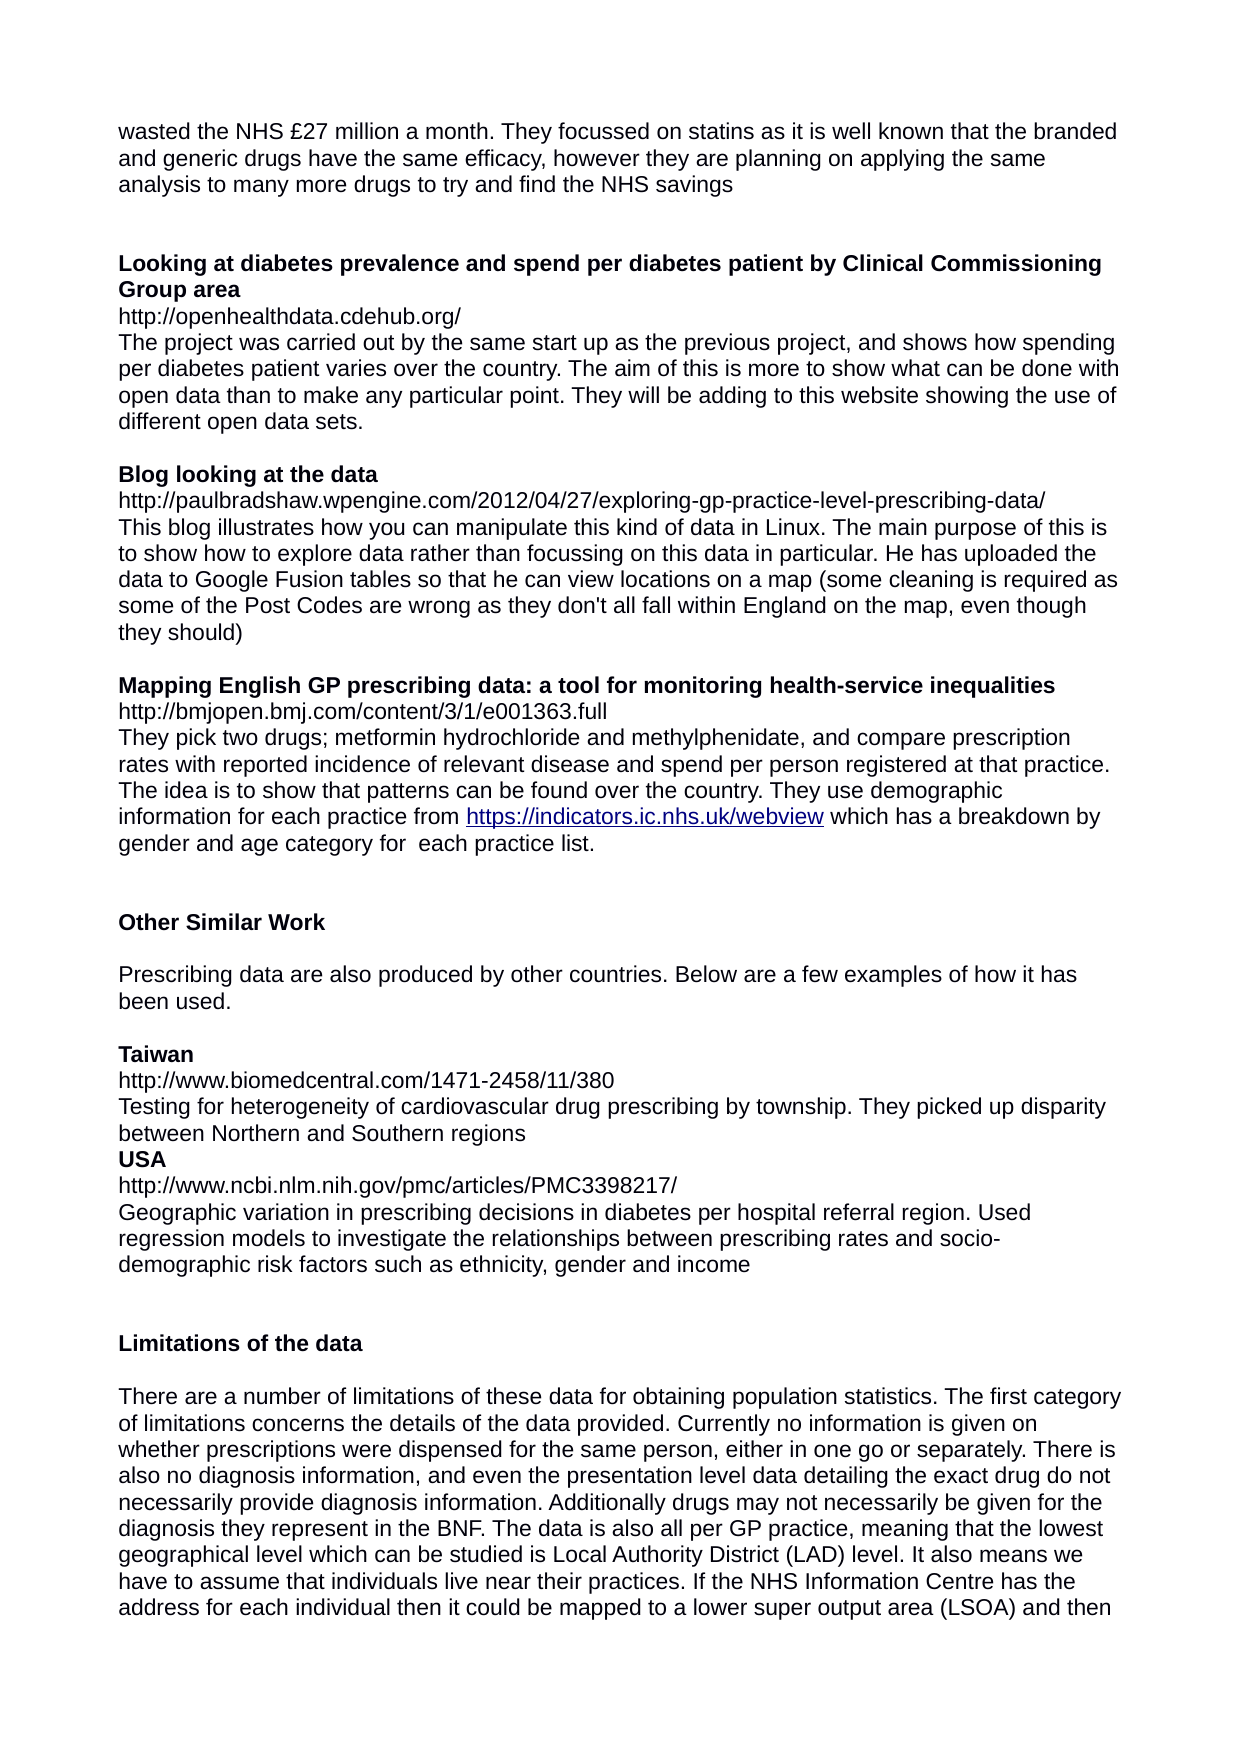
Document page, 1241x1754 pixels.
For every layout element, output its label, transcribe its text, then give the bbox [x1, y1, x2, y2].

text Geographic variation in prescribing decisions in diabetes per hospital referral region. Used regression models to investigate the relationships between prescribing rates and socio-demographic risk factors such as ethnicity, gender and income [118, 1199, 1122, 1278]
text Blog looking at the data [118, 461, 1122, 487]
text USA [118, 1146, 1122, 1172]
text http://www.biomedcentral.com/1471-2458/11/380 [118, 1067, 1122, 1093]
text The project was carried out by the same start up as the previous project, and shows how spending per diabetes patient varies over the country. The aim of this is more to show what can be done with open data than to make any particular point. They will be adding to this website showing the use of different open data sets. [118, 329, 1122, 434]
text Testing for heterogeneity of cardiovascular drug prescribing by township. They picked up disparity between Northern and Southern regions [118, 1093, 1122, 1146]
text Other Similar Work [118, 909, 1122, 935]
text http://www.ncbi.nlm.nih.gov/pmc/articles/PMC3398217/ [118, 1172, 1122, 1199]
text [118, 118, 1122, 197]
text Looking at diabetes prevalence and spend per diabetes patient by Clinical Commissioning Group area [118, 250, 1122, 303]
text http://bmjopen.bmj.com/content/3/1/e001363.full [118, 698, 1122, 724]
text http://openhealthdata.cdehub.org/ [118, 303, 1122, 329]
text Taiwan [118, 1041, 1122, 1067]
text This blog illustrates how you can manipulate this kind of data in Linux. The main purpose of this is to show how to explore data rather than focussing on this data in particular. He has uploaded the data to Google Fusion tables so that he can view locations on a map (some cleaning is required as some of the Post Codes are wrong as they don't all fall within England on the map, even though they should) [118, 513, 1122, 645]
text Prescribing data are also produced by other countries. Below are a few examples of how it has been used. [118, 961, 1122, 1014]
text They pick two drugs; metformin hydrochloride and methylphenidate, and compare prescription rates with reported incidence of relevant disease and spend per person registered at that practice. The idea is to show that patterns can be found over the country. They use demographic information for each practice from https://indicators.ic.nhs.uk/webview which has a breakdown by gender and age category for each practice list. [118, 724, 1122, 856]
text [118, 1383, 1122, 1620]
text Mapping English GP prescribing data: a tool for monitoring health-service inequalities [118, 672, 1122, 698]
text http://paulbradshaw.wpengine.com/2012/04/27/exploring-gp-practice-level-prescribing-data/ [118, 487, 1122, 513]
text Limitations of the data [118, 1330, 1122, 1357]
